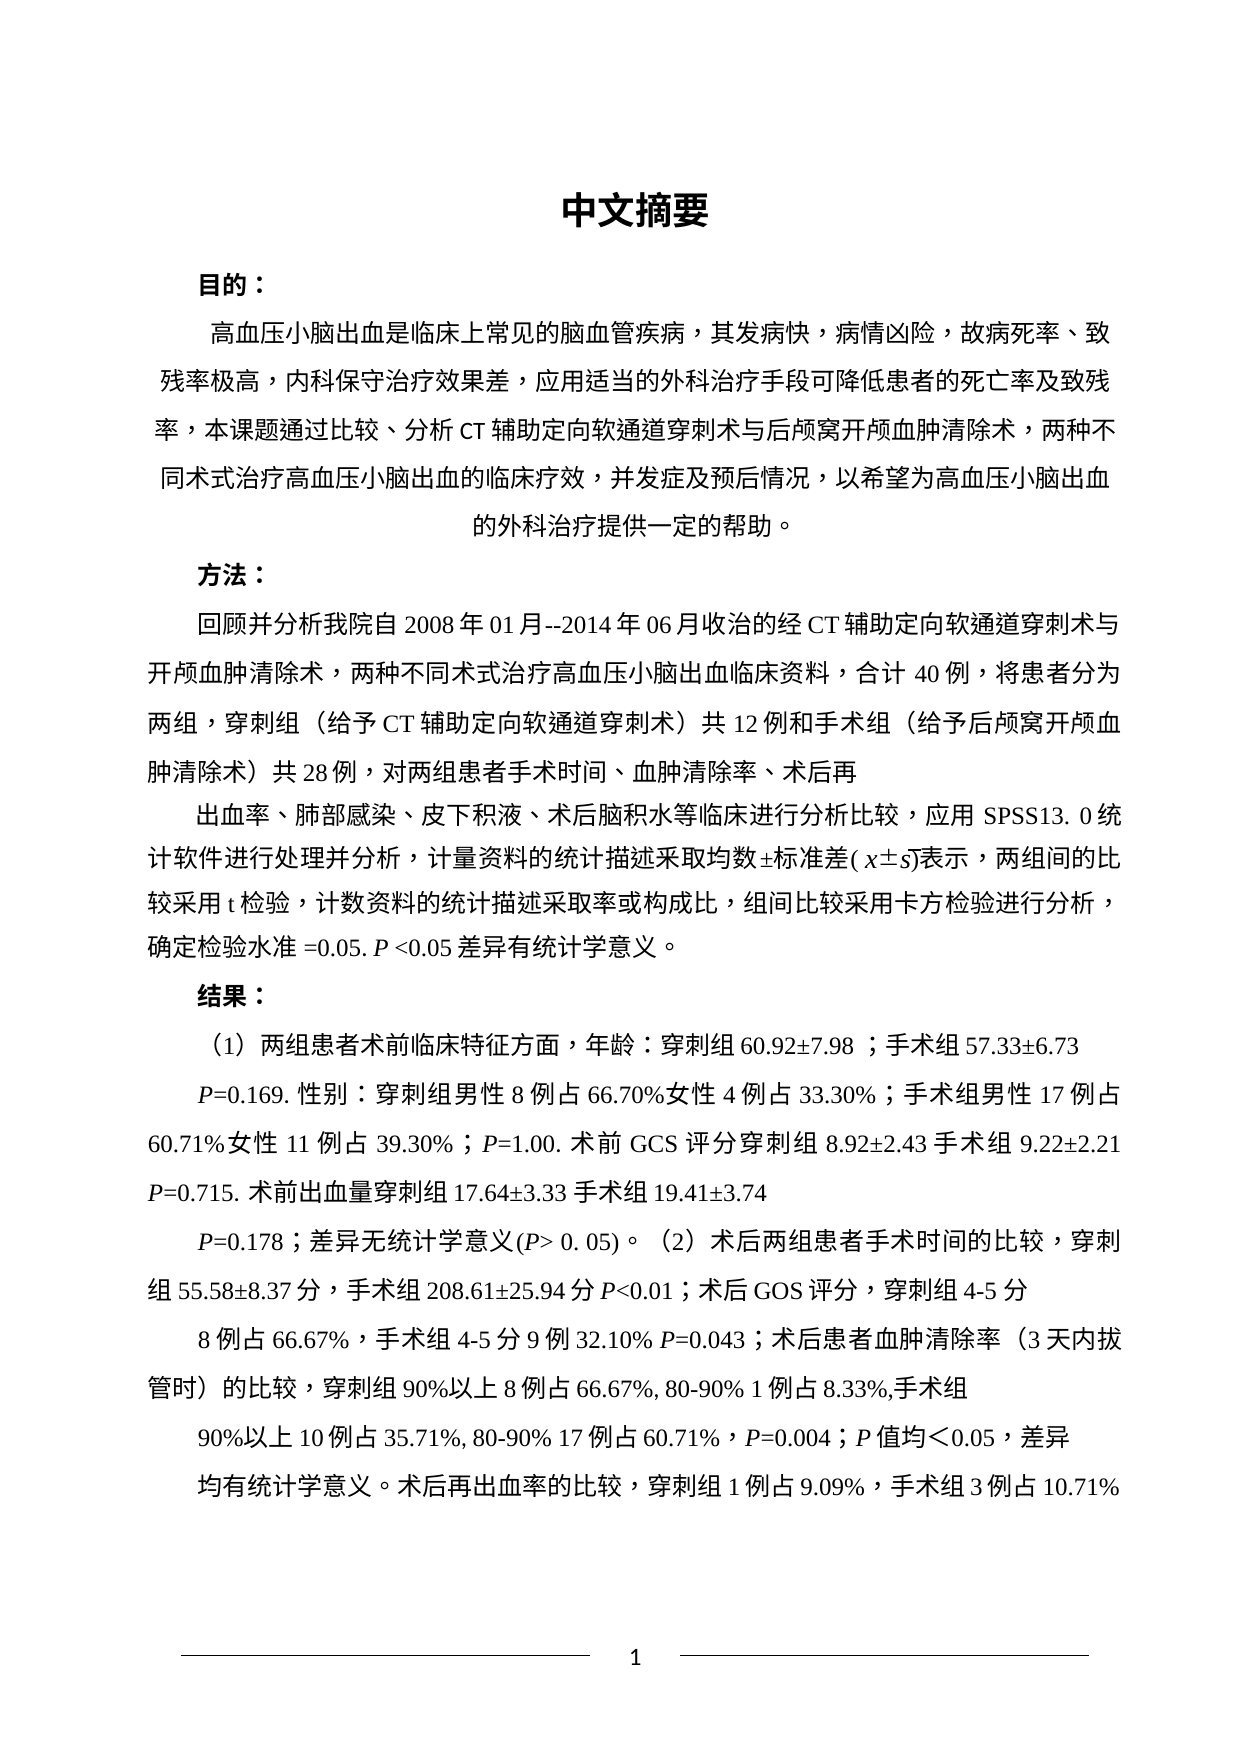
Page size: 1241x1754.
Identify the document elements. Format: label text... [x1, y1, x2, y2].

text 均有统计学意义。术后再出血率的比较，穿刺组1例占9.09%，手术组3例占10.71% [148, 1453, 1122, 1502]
text 回顾并分析我院自2008年01月--2014年06月收治的经CT辅助定向软通道穿刺术与开颅血肿清除术，两种不同术式治疗高血压小脑出血临床资料，合计40例，将患者分为两组，穿刺组（给予CT辅助定向软通道穿刺术）共12例和手术组（给予后颅窝开颅血肿清除术）共28例，对两组患者手术时间、血肿清除率、术后再 [148, 591, 1122, 787]
text 8例占66.67%，手术组4-5分9例32.10% P=0.043；术后患者血肿清除率（3天内拔管时）的比较，穿刺组90%以上8例占66.67%, 80-90% 1例占8.33%,手术组 [148, 1306, 1122, 1404]
text 方法： [148, 542, 1122, 591]
text 结果： [148, 962, 1122, 1011]
text 高血压小脑出血是临床上常见的脑血管疾病，其发病快，病情凶险，故病死率、致残率极高，内科保守治疗效果差，应用适当的外科治疗手段可降低患者的死亡率及致残率，本课题通过比较、分析 CT 辅助定向软通道穿刺术与后颅窝开颅血肿清除术，两种不同术式治疗高血压小脑出血的临床疗效，并发症及预后情况，以希望为高血压小脑出血的外科治疗提供一定的帮助。 [148, 300, 1122, 542]
text 出血率、肺部感染、皮下积液、术后脑积水等临床进行分析比较，应用SPSS13. 0统计软件进行处理并分析，计量资料的统计描述釆取均数±标准差( xs)表示，两组间的比较采用t检验，计数资料的统计描述采取率或构成比，组间比较采用卡方检验进行分析，确定检验水准 =0.05. P <0.05差异有统计学意义。 [148, 787, 1122, 962]
text 中文摘要 [148, 183, 1122, 235]
text P=0.178；差异无统计学意义(P> 0. 05)。（2）术后两组患者手术时间的比较，穿刺组55.58±8.37分，手术组208.61±25.94分P<0.01；术后GOS评分，穿刺组4-5 分 [148, 1208, 1122, 1306]
text P=0.169. 性别：穿刺组男性8例占66.70%女性4例占33.30%；手术组男性17例占60.71%女性11例占39.30%；P=1.00. 术前GCS评分穿刺组8.92±2.43手术组9.22±2.21 P=0.715. 术前出血量穿刺组17.64±3.33 手术组19.41±3.74 [148, 1060, 1122, 1208]
text （1）两组患者术前临床特征方面，年龄：穿刺组60.92±7.98 ；手术组57.33±6.73 [148, 1011, 1122, 1060]
text 目的： [148, 251, 1122, 300]
text 90%以上10例占35.71%, 80-90% 17例占60.71%，P=0.004；P值均＜0.05，差异 [148, 1404, 1122, 1453]
